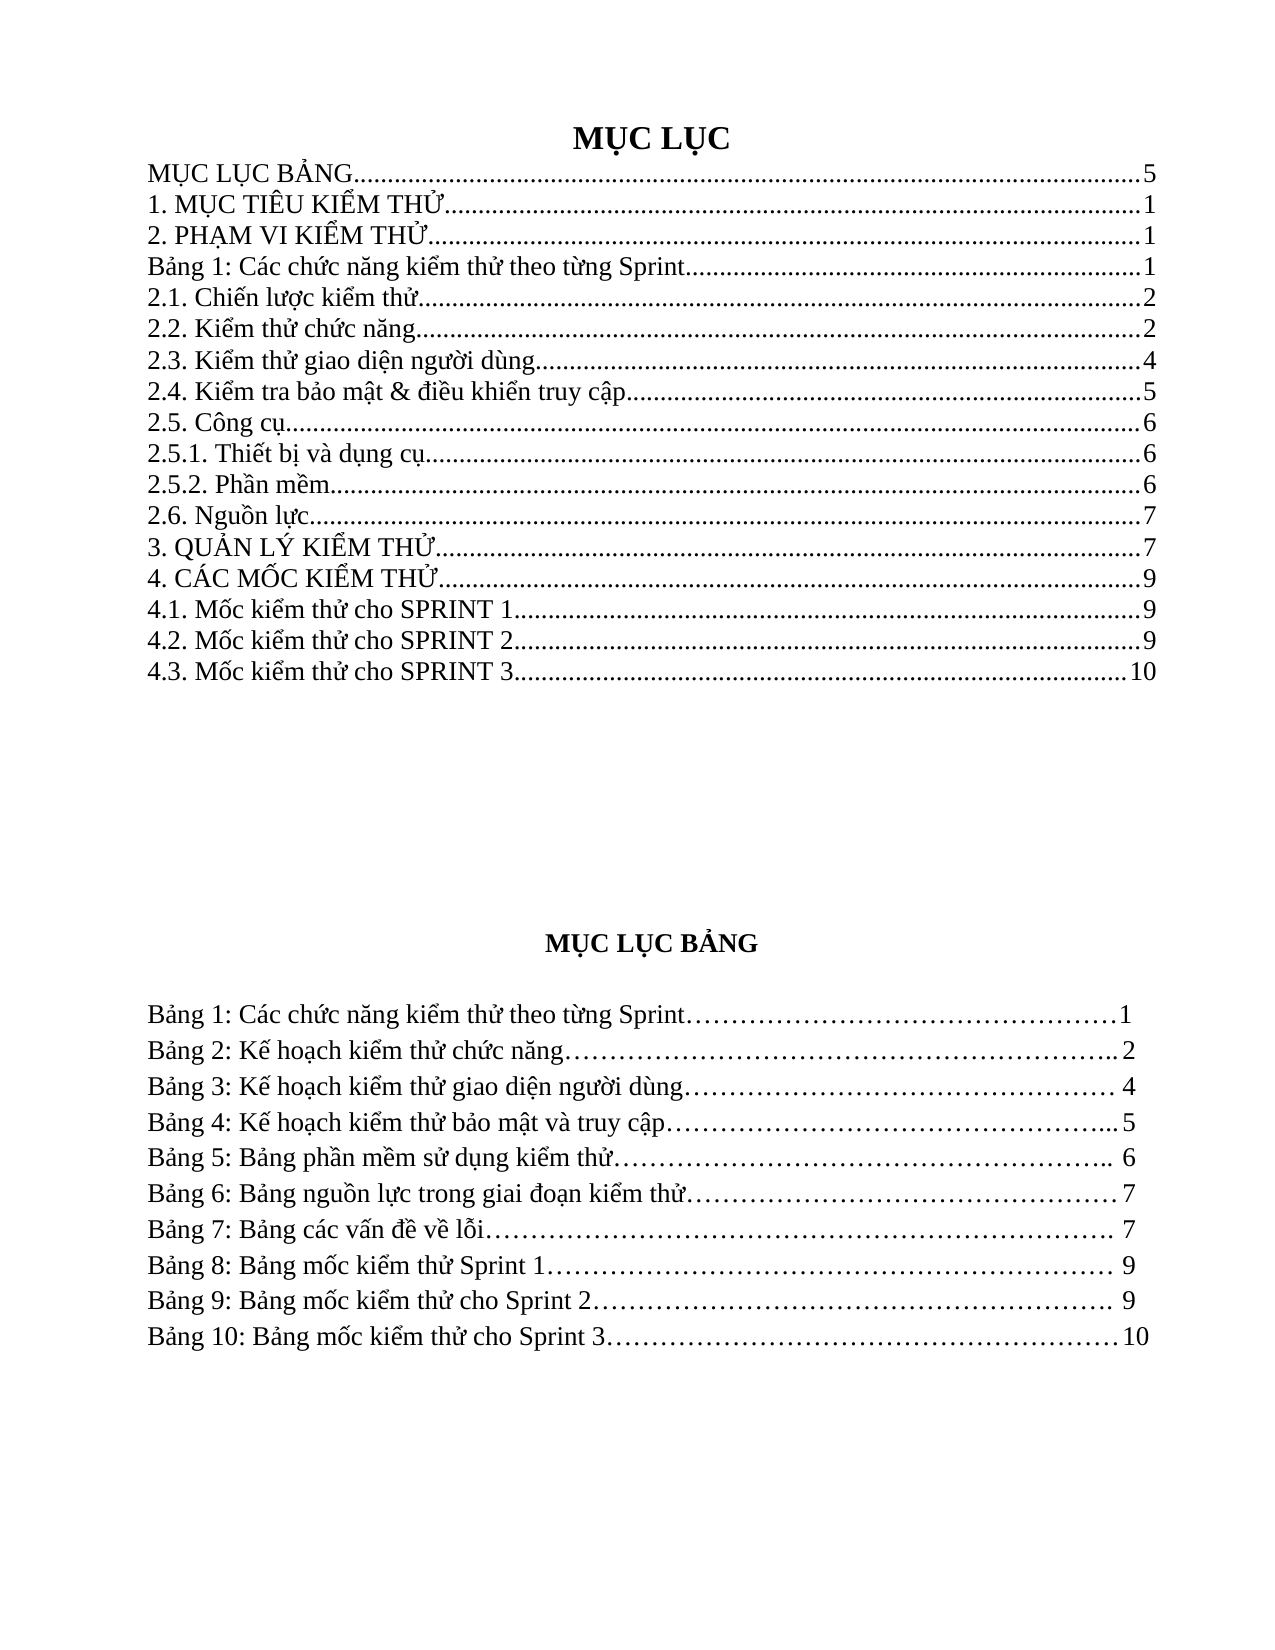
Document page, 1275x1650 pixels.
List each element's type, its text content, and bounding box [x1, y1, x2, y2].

text MỤC LỤC BẢNG [147, 927, 1156, 958]
